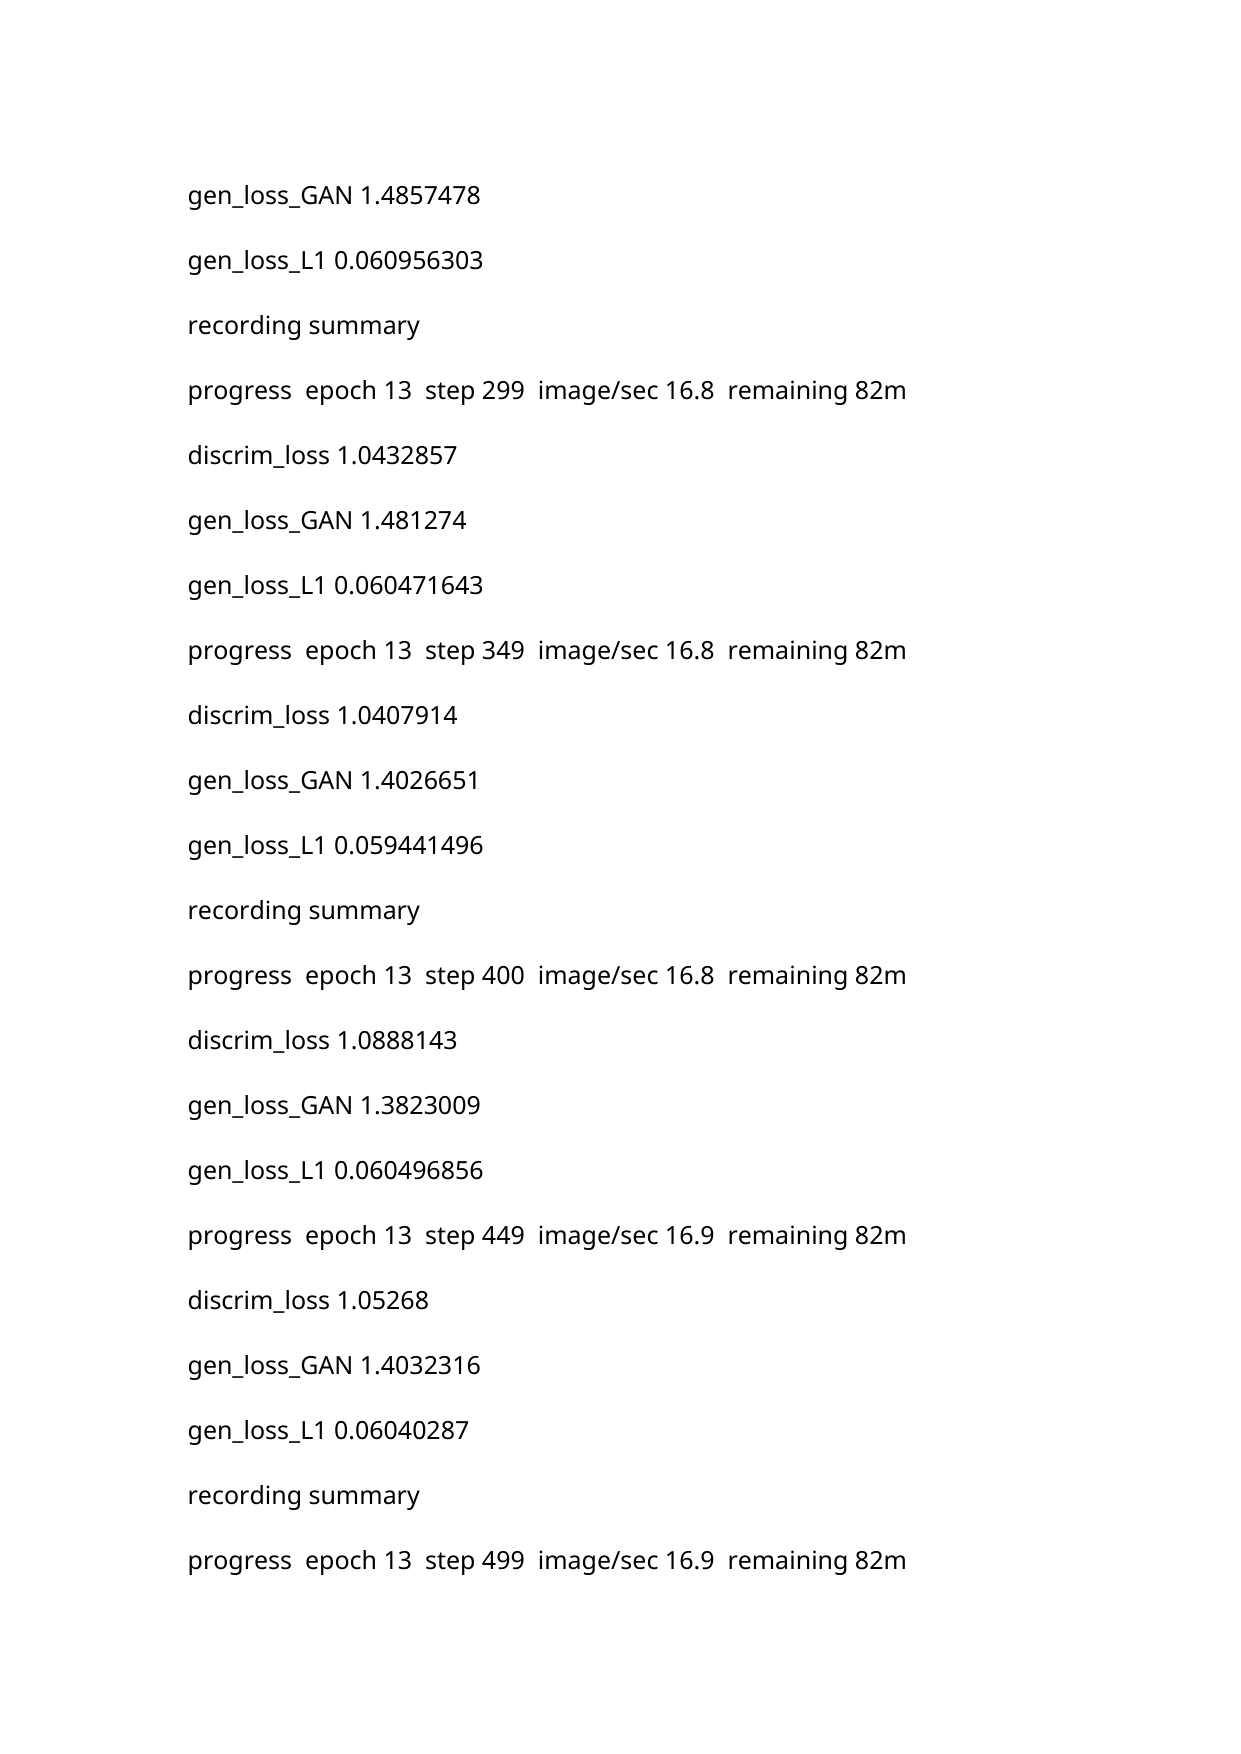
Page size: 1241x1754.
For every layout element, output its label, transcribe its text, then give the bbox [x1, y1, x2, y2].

text gen_loss_L1 0.060956303 [187, 227, 1053, 292]
text gen_loss_L1 0.06040287 [187, 1397, 1053, 1462]
text recording summary [187, 877, 1053, 942]
text progress epoch 13 step 299 image/sec 16.8 remaining 82m [187, 357, 1053, 422]
text discrim_loss 1.0407914 [187, 682, 1053, 747]
text gen_loss_GAN 1.4032316 [187, 1332, 1053, 1397]
text recording summary [187, 1462, 1053, 1527]
text progress epoch 13 step 449 image/sec 16.9 remaining 82m [187, 1202, 1053, 1267]
text gen_loss_GAN 1.481274 [187, 487, 1053, 552]
text discrim_loss 1.0888143 [187, 1007, 1053, 1072]
text progress epoch 13 step 349 image/sec 16.8 remaining 82m [187, 617, 1053, 682]
text recording summary [187, 292, 1053, 357]
text discrim_loss 1.0432857 [187, 422, 1053, 487]
text gen_loss_GAN 1.4026651 [187, 747, 1053, 812]
text gen_loss_L1 0.059441496 [187, 812, 1053, 877]
text gen_loss_L1 0.060496856 [187, 1137, 1053, 1202]
text gen_loss_GAN 1.4857478 [187, 162, 1053, 227]
text discrim_loss 1.05268 [187, 1267, 1053, 1332]
text gen_loss_L1 0.060471643 [187, 552, 1053, 617]
text gen_loss_GAN 1.3823009 [187, 1072, 1053, 1137]
text progress epoch 13 step 499 image/sec 16.9 remaining 82m [187, 1527, 1053, 1592]
text progress epoch 13 step 400 image/sec 16.8 remaining 82m [187, 942, 1053, 1007]
